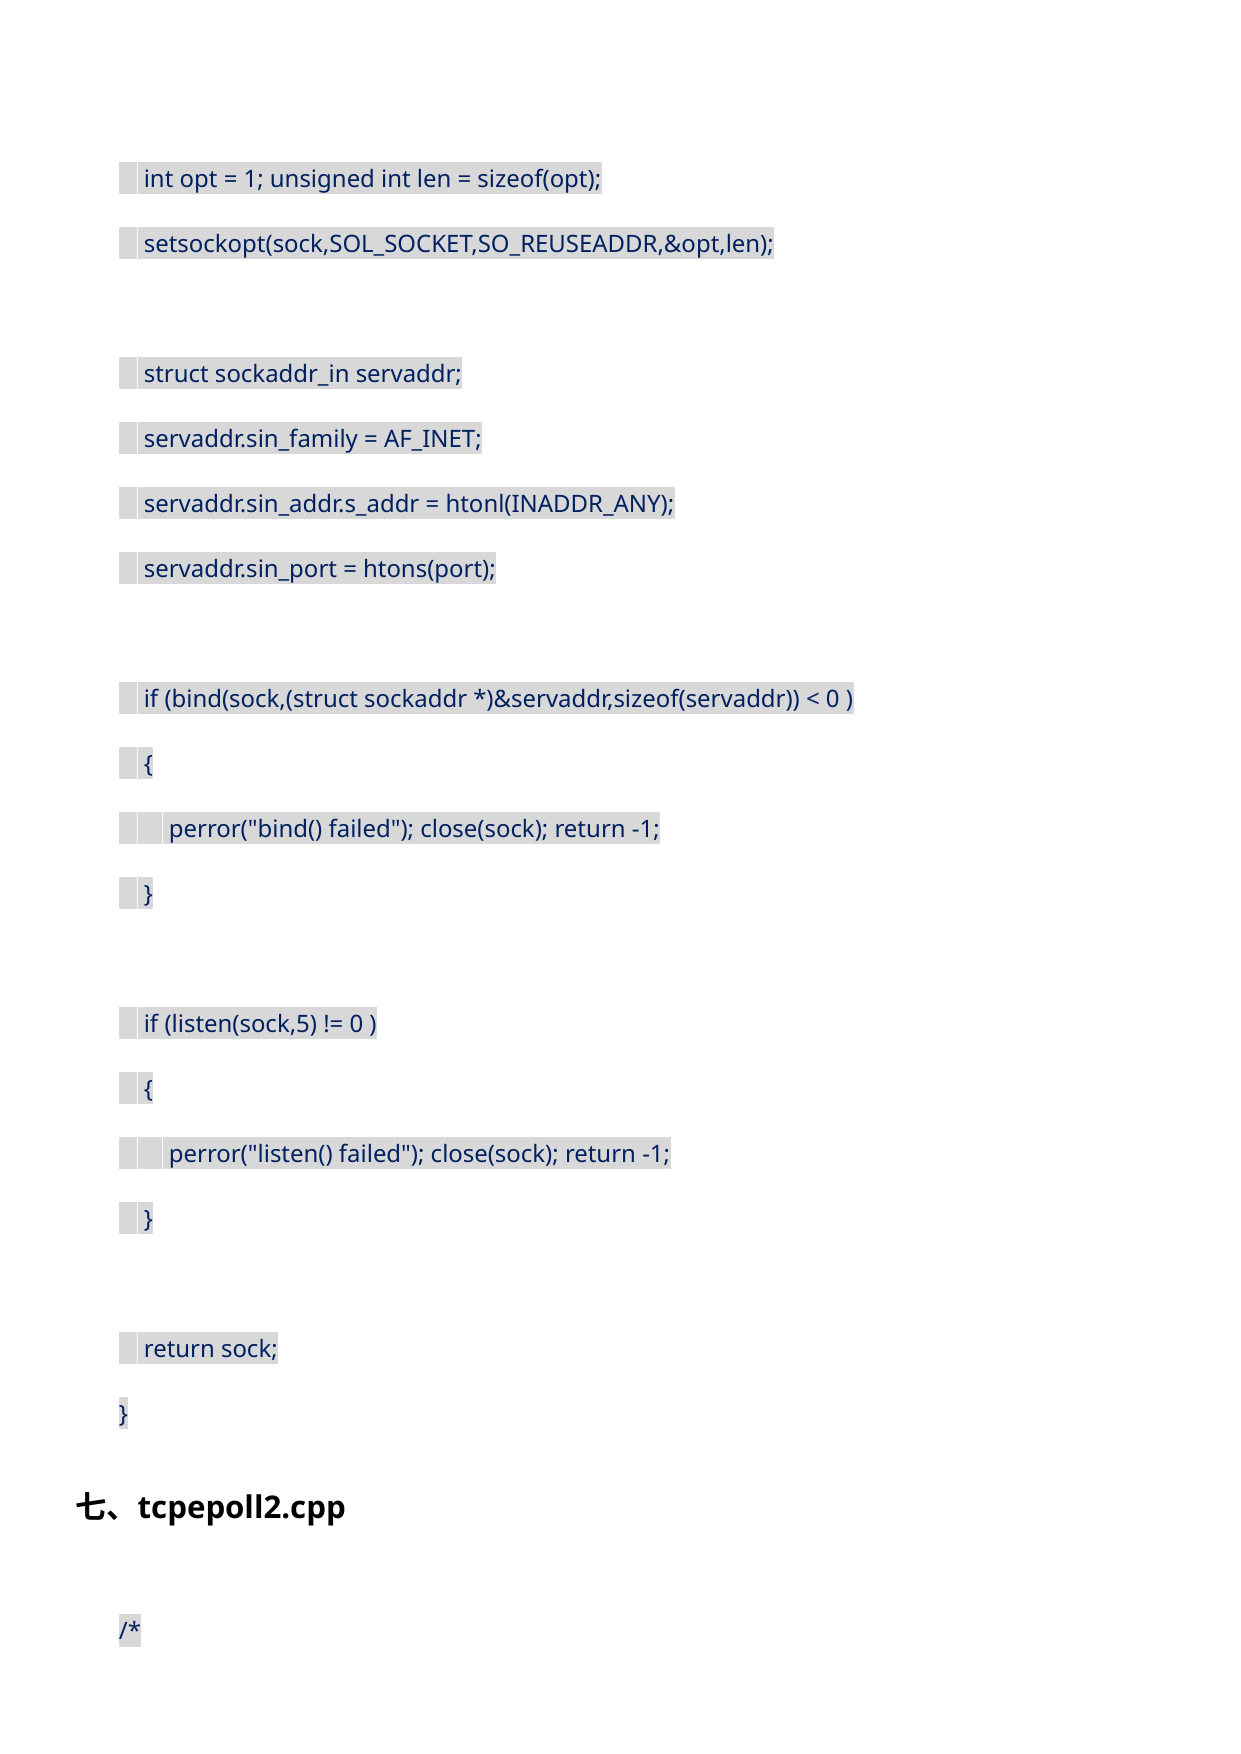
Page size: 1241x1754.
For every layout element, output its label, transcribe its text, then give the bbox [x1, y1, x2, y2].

text } [119, 861, 1165, 926]
text setsockopt(sock,SOL_SOCKET,SO_REUSEADDR,&opt,len); [119, 211, 1165, 276]
text perror("bind() failed"); close(sock); return -1; [119, 796, 1165, 861]
text { [119, 731, 1165, 796]
text servaddr.sin_addr.s_addr = htonl(INADDR_ANY); [119, 471, 1165, 536]
text servaddr.sin_family = AF_INET; [119, 406, 1165, 471]
text if (bind(sock,(struct sockaddr *)&servaddr,sizeof(servaddr)) < 0 ) [119, 666, 1165, 731]
text struct sockaddr_in servaddr; [119, 341, 1165, 406]
text } [119, 1381, 1165, 1446]
text { [119, 1056, 1165, 1121]
text return sock; [119, 1316, 1165, 1381]
text perror("listen() failed"); close(sock); return -1; [119, 1121, 1165, 1186]
text servaddr.sin_port = htons(port); [119, 536, 1165, 601]
text } [119, 1186, 1165, 1251]
text /* [119, 1598, 1165, 1663]
text int opt = 1; unsigned int len = sizeof(opt); [119, 146, 1165, 211]
subtitle 七、tcpepoll2.cpp [75, 1473, 1165, 1538]
text if (listen(sock,5) != 0 ) [119, 991, 1165, 1056]
